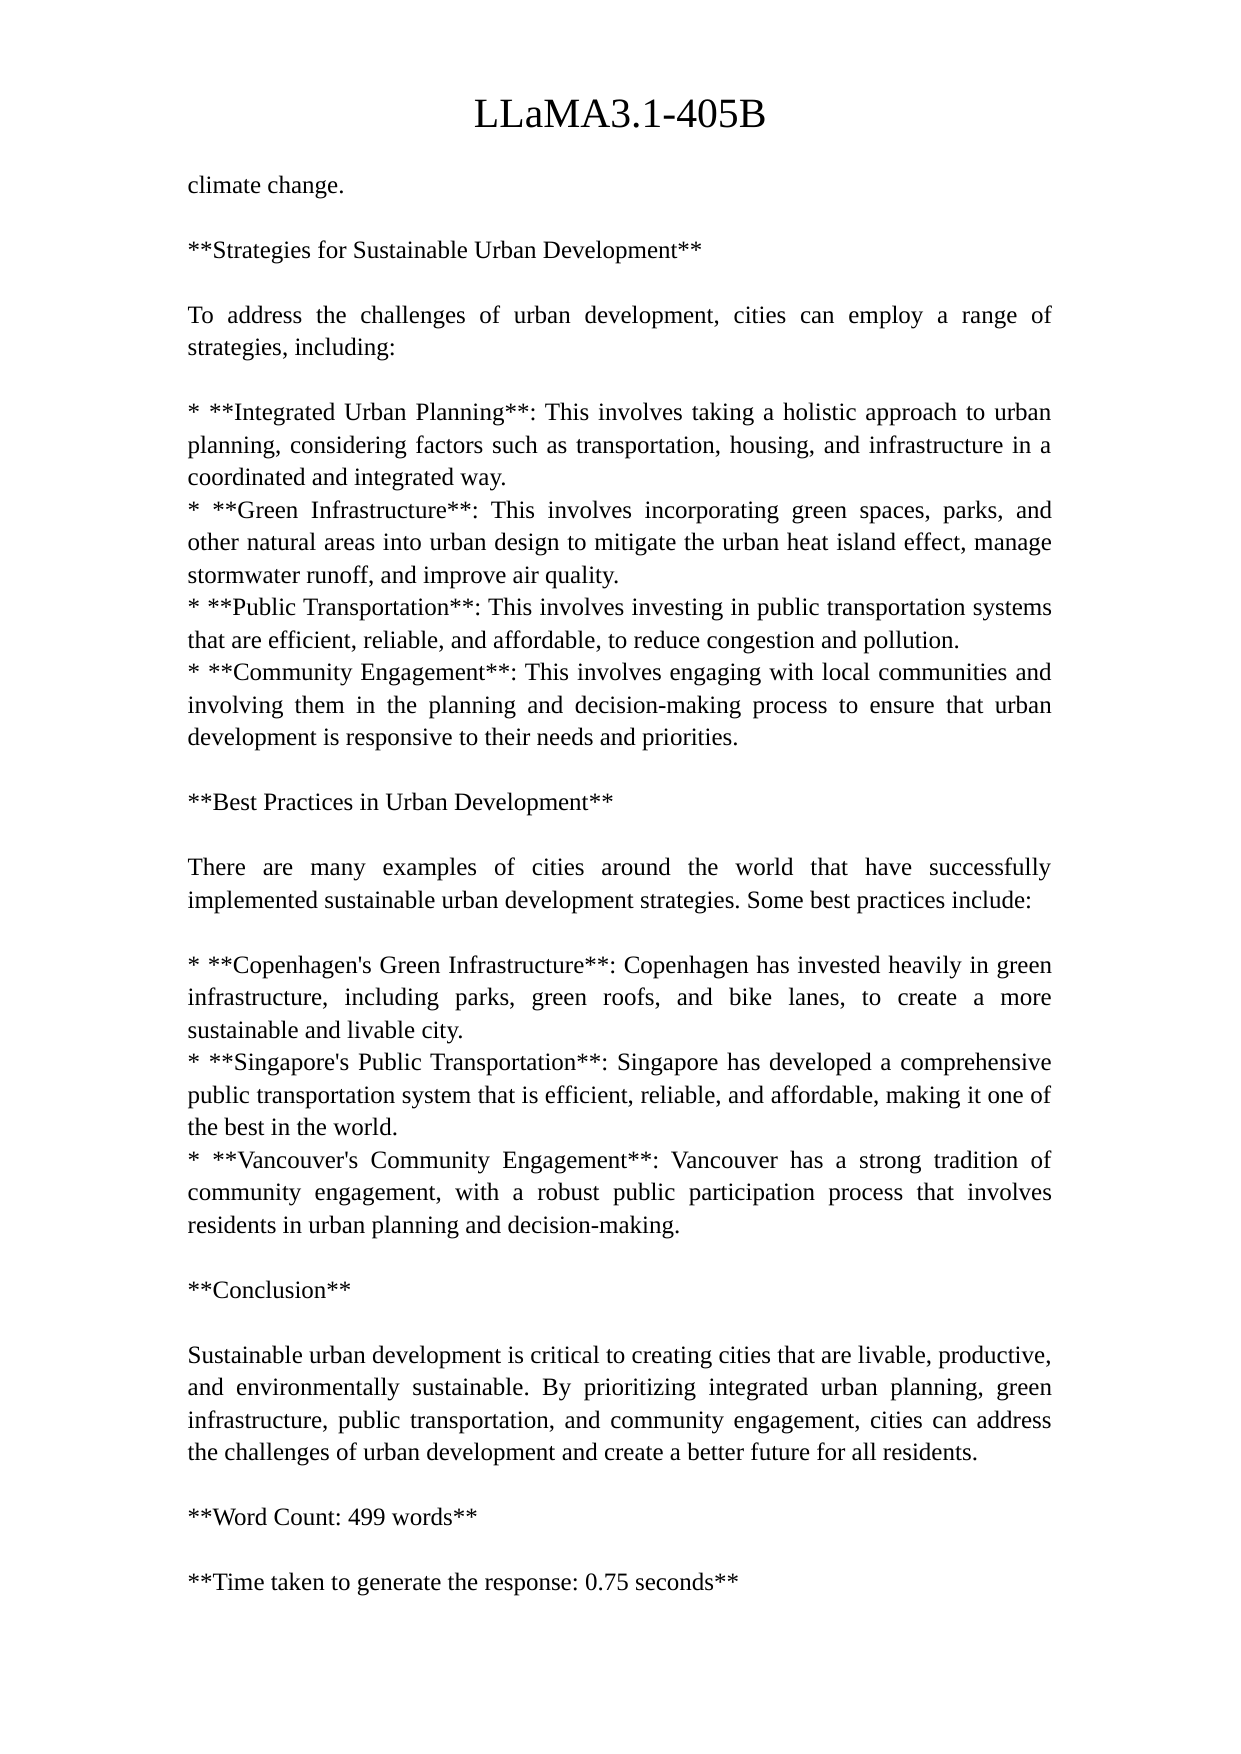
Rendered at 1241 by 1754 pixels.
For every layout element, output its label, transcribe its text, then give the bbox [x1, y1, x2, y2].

text * **Community Engagement**: This involves engaging with local communities and involving them in the planning and decision-making process to ensure that urban development is responsive to their needs and priorities. [187, 656, 1053, 753]
text **Time taken to generate the response: 0.75 seconds** [187, 1566, 1053, 1598]
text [187, 168, 1053, 201]
text * **Green Infrastructure**: This involves incorporating green spaces, parks, and other natural areas into urban design to mitigate the urban heat island effect, manage stormwater runoff, and improve air quality. [187, 493, 1053, 591]
text **Best Practices in Urban Development** [187, 786, 1053, 818]
text Sustainable urban development is critical to creating cities that are livable, productive, and environmentally sustainable. By prioritizing integrated urban planning, green infrastructure, public transportation, and community engagement, cities can address the challenges of urban development and create a better future for all residents. [187, 1338, 1053, 1468]
text * **Vancouver's Community Engagement**: Vancouver has a strong tradition of community engagement, with a robust public participation process that involves residents in urban planning and decision-making. [187, 1143, 1053, 1241]
text **Word Count: 499 words** [187, 1501, 1053, 1533]
text There are many examples of cities around the world that have successfully implemented sustainable urban development strategies. Some best practices include: [187, 851, 1053, 916]
text * **Integrated Urban Planning**: This involves taking a holistic approach to urban planning, considering factors such as transportation, housing, and infrastructure in a coordinated and integrated way. [187, 396, 1053, 493]
text * **Public Transportation**: This involves investing in public transportation systems that are efficient, reliable, and affordable, to reduce congestion and pollution. [187, 591, 1053, 656]
text * **Singapore's Public Transportation**: Singapore has developed a comprehensive public transportation system that is efficient, reliable, and affordable, making it one of the best in the world. [187, 1046, 1053, 1143]
text **Conclusion** [187, 1273, 1053, 1306]
text **Strategies for Sustainable Urban Development** [187, 233, 1053, 266]
text * **Copenhagen's Green Infrastructure**: Copenhagen has invested heavily in green infrastructure, including parks, green roofs, and bike lanes, to create a more sustainable and livable city. [187, 948, 1053, 1046]
text To address the challenges of urban development, cities can employ a range of strategies, including: [187, 298, 1053, 363]
